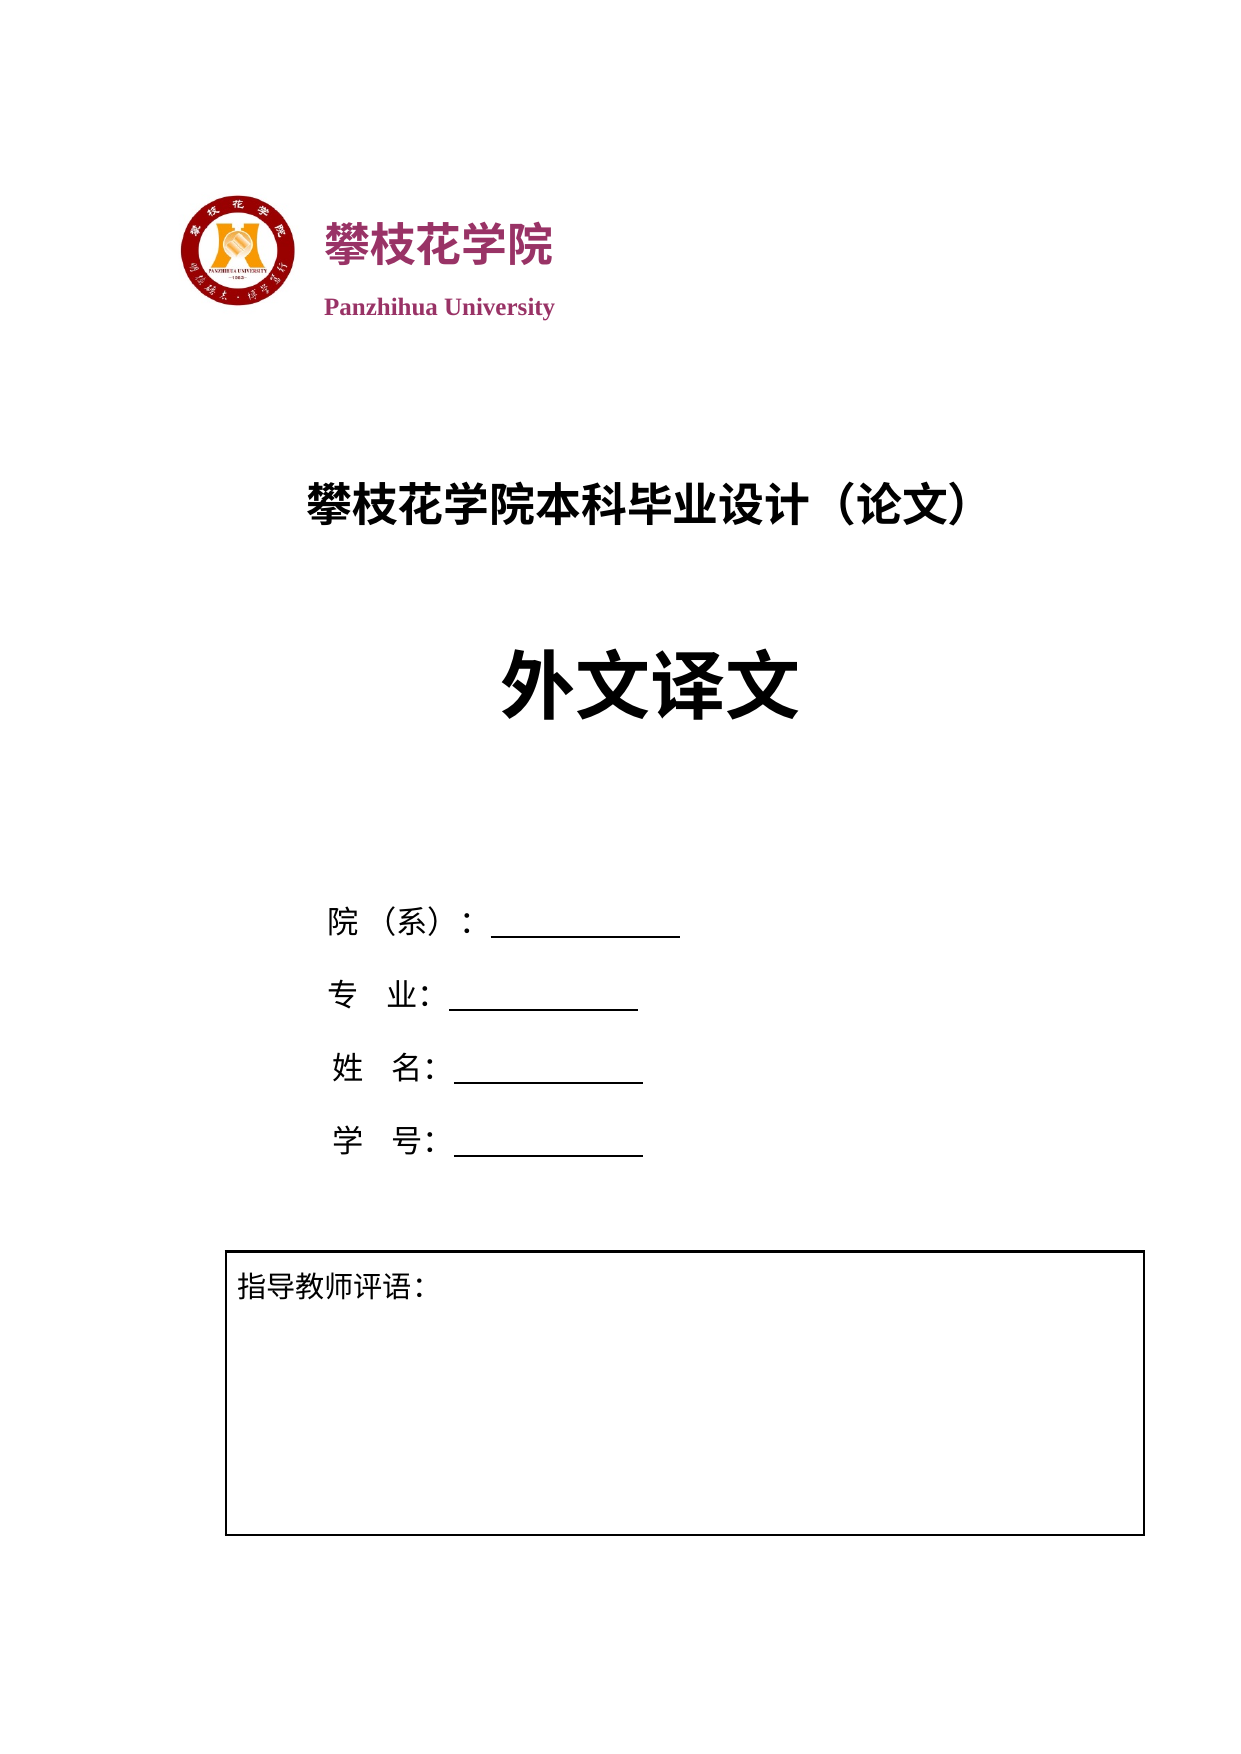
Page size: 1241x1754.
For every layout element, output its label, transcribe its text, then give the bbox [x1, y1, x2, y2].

text 姓 名： [207, 1021, 1015, 1094]
text 专 业： [207, 948, 1015, 1021]
text 攀枝花学院 [207, 193, 1092, 290]
text 攀枝花学院本科毕业设计（论文） [207, 453, 1092, 550]
text 学 号： [207, 1094, 1015, 1167]
text 外文译文 [207, 615, 1092, 745]
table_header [227, 1253, 1143, 1534]
picture [177, 213, 309, 268]
text Panzhihua University [207, 290, 1092, 323]
text 院 （系）： [207, 875, 1015, 948]
